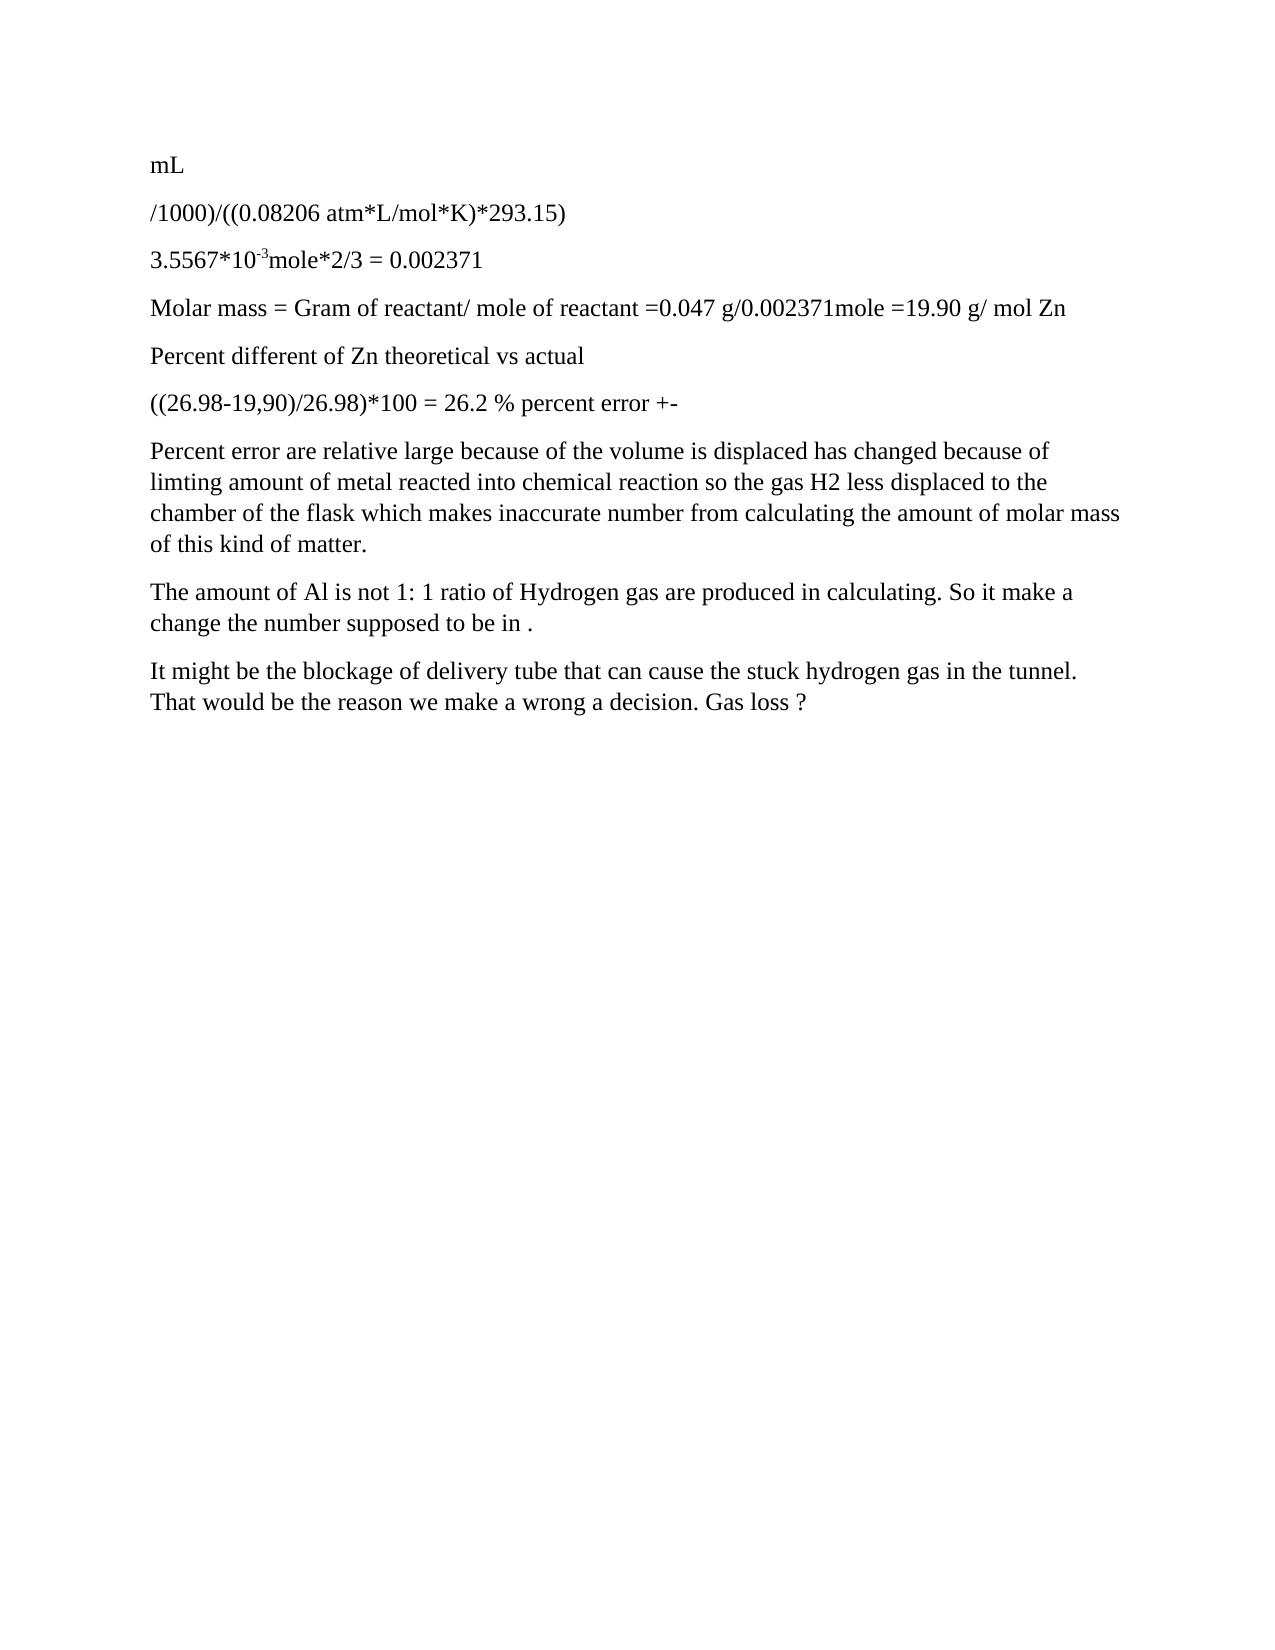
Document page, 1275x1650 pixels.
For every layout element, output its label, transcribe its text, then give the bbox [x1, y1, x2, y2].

text Molar mass = Gram of reactant/ mole of reactant =0.047 g/0.002371mole =19.90 g/ mol Zn [150, 293, 1125, 322]
text The amount of Al is not 1: 1 ratio of Hydrogen gas are produced in calculating. So it make a change the number supposed to be in . [150, 577, 1125, 637]
text 3.5567*10-3mole*2/3 = 0.002371 [150, 245, 1125, 274]
text ((26.98-19,90)/26.98)*100 = 26.2 % percent error +- [150, 388, 1125, 417]
text Percent error are relative large because of the volume is displaced has changed because of limting amount of metal reacted into chemical reaction so the gas H2 less displaced to the chamber of the flask which makes inaccurate number from calculating the amount of molar mass of this kind of matter. [150, 436, 1125, 558]
text /1000)/((0.08206 atm*L/mol*K)*293.15) [150, 198, 1125, 226]
text mL [150, 150, 1125, 179]
text It might be the blockage of delivery tube that can cause the stuck hydrogen gas in the tunnel. That would be the reason we make a wrong a decision. Gas loss ? [150, 656, 1125, 716]
text Percent different of Zn theoretical vs actual [150, 341, 1125, 369]
